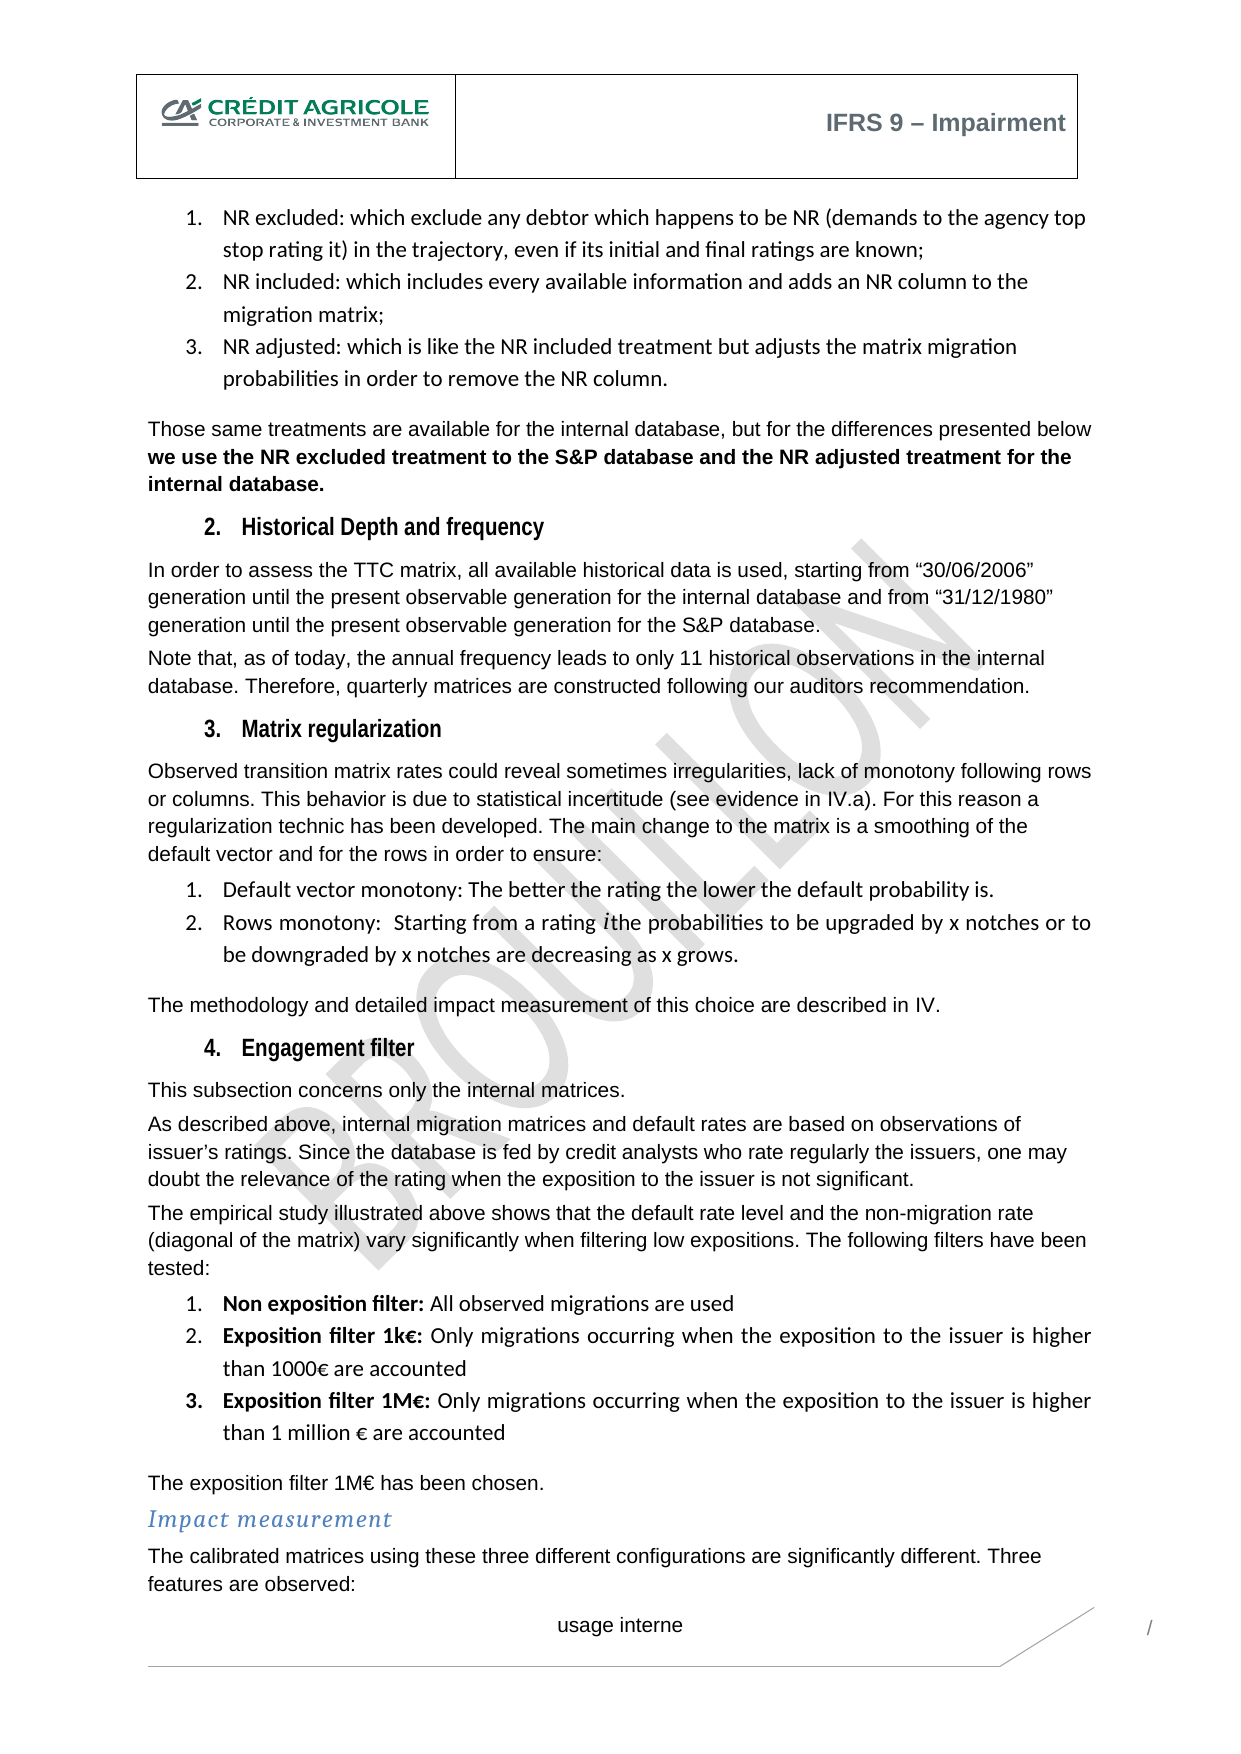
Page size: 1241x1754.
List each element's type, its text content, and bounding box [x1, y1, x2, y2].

list NR adjusted: which is like the NR included treatment but adjusts the matrix migration probabilities in order to remove the NR column. [185, 332, 1093, 392]
list Exposition filter 1M€: Only migrations occurring when the exposition to the issuer is higher than 1 million € are accounted [185, 1386, 1093, 1446]
text The methodology and detailed impact measurement of this choice are described in IV. [148, 993, 1093, 1017]
list Exposition filter 1k€: Only migrations occurring when the exposition to the issuer is higher than 1000€ are accounted [185, 1322, 1093, 1382]
list NR included: which includes every available information and adds an NR column to the migration matrix; [185, 267, 1093, 328]
subtitle Historical Depth and frequency [204, 512, 1093, 541]
text The calibrated matrices using these three different configurations are significantly different. Three features are observed: [148, 1544, 1093, 1596]
subtitle Engagement filter [204, 1033, 1093, 1061]
text The exposition filter 1M€ has been chosen. [148, 1471, 1093, 1495]
text Note that, as of today, the annual frequency leads to only 11 historical observations in the internal database. Therefore, quarterly matrices are constructed following our auditors recommendation. [148, 646, 1093, 698]
text In order to assess the TTC matrix, all available historical data is used, starting from “30/06/2006” generation until the present observable generation for the internal database and from “31/12/1980” generation until the present observable generation for the S&P database. [148, 557, 1093, 636]
subtitle Matrix regularization [204, 714, 1093, 742]
subtitle Impact measurement [148, 1505, 1093, 1534]
list Rows monotony: Starting from a rating the probabilities to be upgraded by x notches or to be downgraded by x notches are decreasing as x grows. [185, 908, 1093, 968]
list Default vector monotony: The better the rating the lower the default probability is. [185, 875, 1093, 903]
list NR excluded: which exclude any debtor which happens to be NR (demands to the agency top stop rating it) in the trajectory, even if its initial and final ratings are known; [185, 203, 1093, 263]
text Observed transition matrix rates could reveal sometimes irregularities, lack of monotony following rows or columns. This behavior is due to statistical incertitude (see evidence in IV.a). For this reason a regularization technic has been developed. The main change to the matrix is a smoothing of the default vector and for the rows in order to ensure: [148, 759, 1093, 866]
list Non exposition filter: All observed migrations are used [185, 1289, 1093, 1317]
text This subsection concerns only the internal matrices. [148, 1078, 1093, 1102]
text As described above, internal migration matrices and default rates are based on observations of issuer’s ratings. Since the database is fed by credit analysts who rate regularly the issuers, one may doubt the relevance of the rating when the exposition to the issuer is not significant. [148, 1112, 1093, 1191]
picture [136, 74, 455, 152]
text The empirical study illustrated above shows that the default rate level and the non-migration rate (diagonal of the matrix) vary significantly when filtering low expositions. The following filters have been tested: [148, 1201, 1093, 1280]
text Those same treatments are available for the internal database, but for the differences presented below we use the NR excluded treatment to the S&P database and the NR adjusted treatment for the internal database. [148, 417, 1093, 496]
